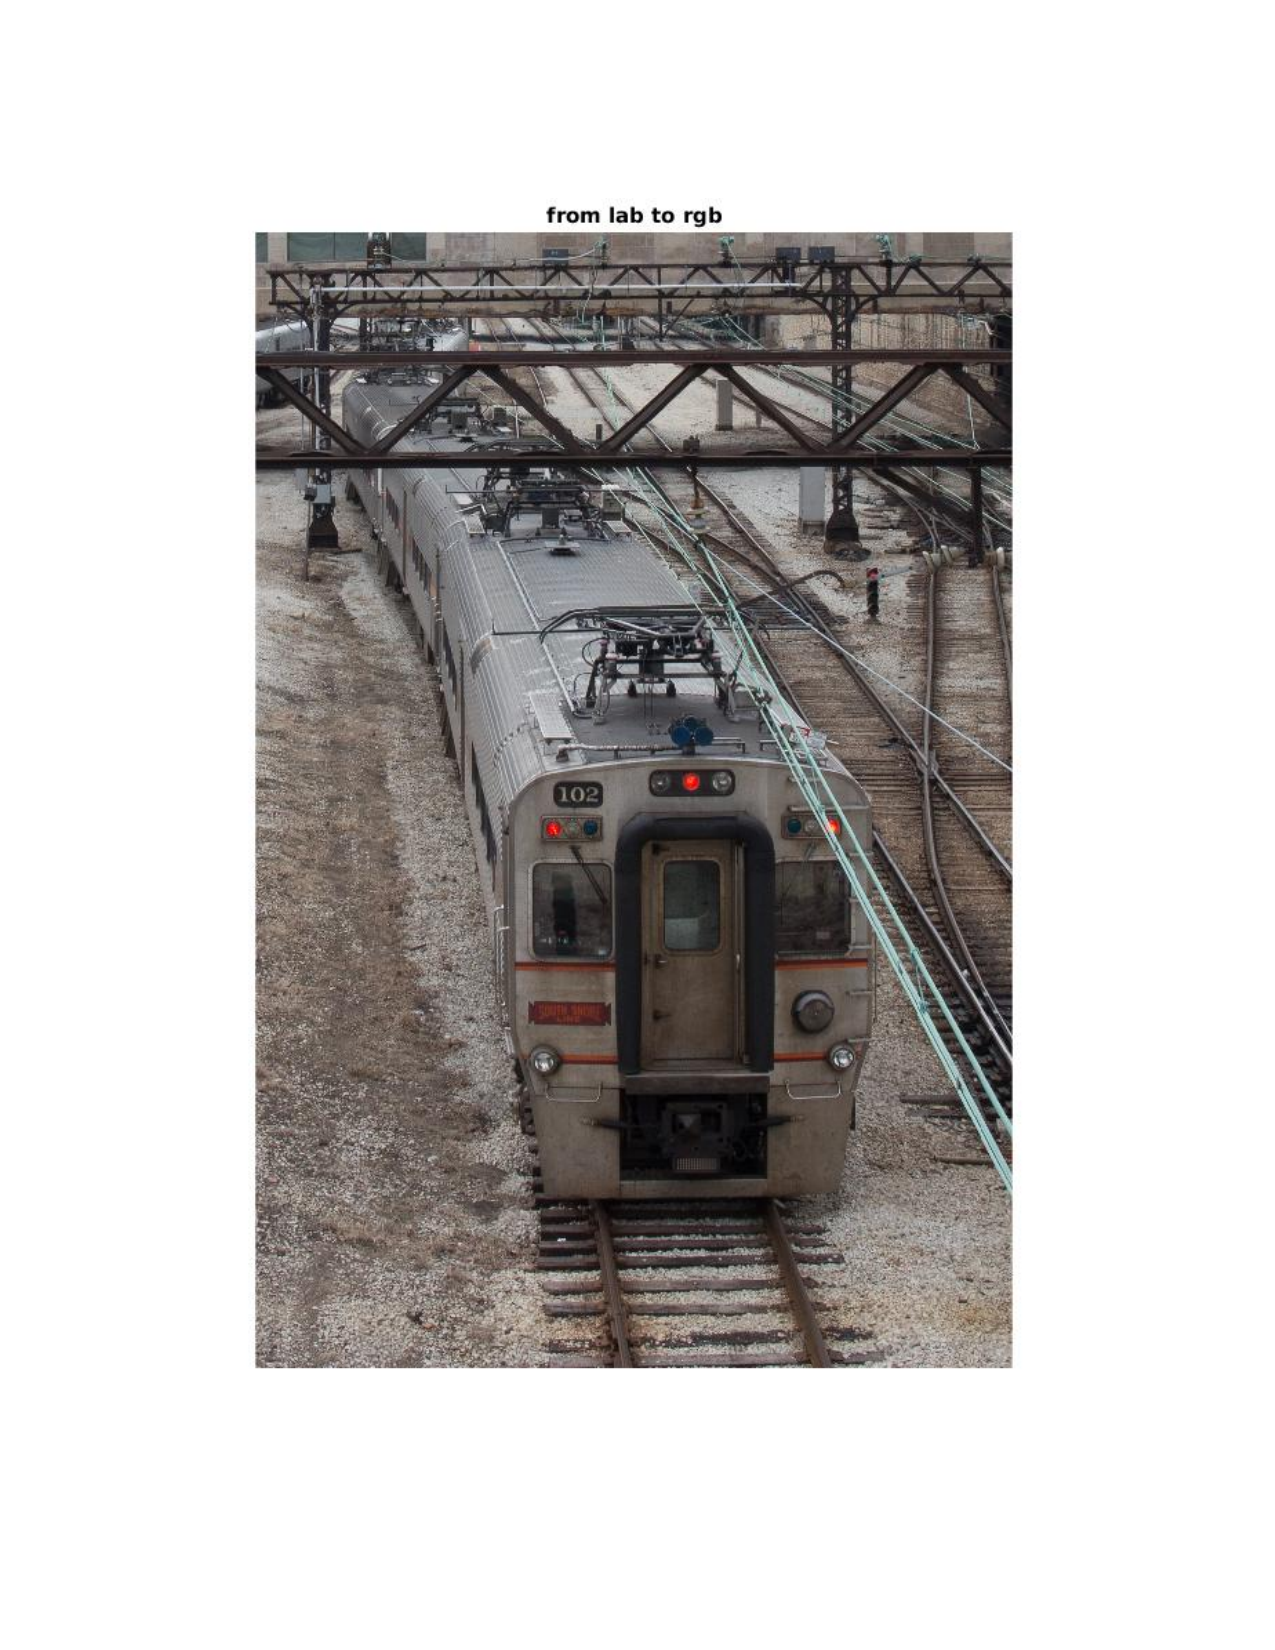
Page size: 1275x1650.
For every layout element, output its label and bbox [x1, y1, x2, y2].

picture [116, 198, 1155, 1458]
